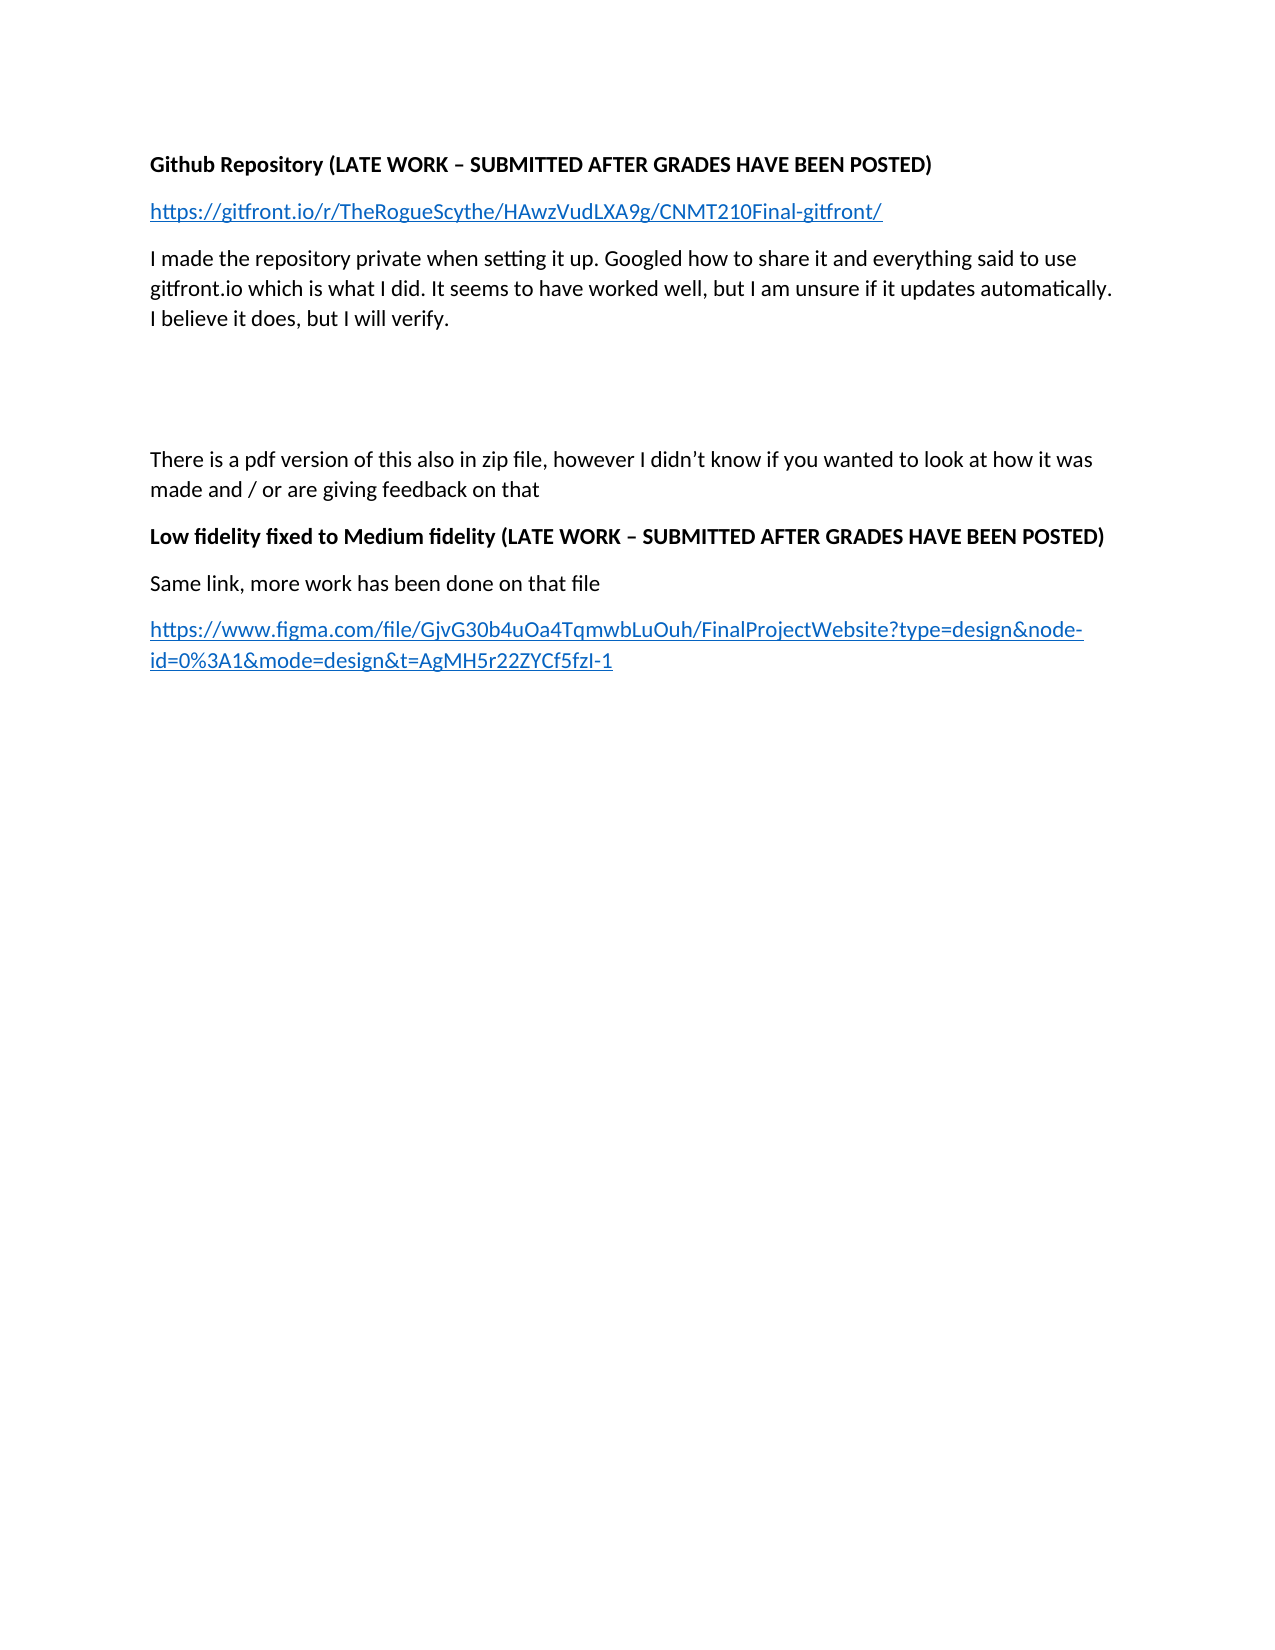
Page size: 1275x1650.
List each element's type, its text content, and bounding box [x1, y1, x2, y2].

text There is a pdf version of this also in zip file, however I didn’t know if you wanted to look at how it was made and / or are giving feedback on that [150, 445, 1125, 503]
text https://gitfront.io/r/TheRogueScythe/HAwzVudLXA9g/CNMT210Final-gitfront/ [150, 197, 1125, 225]
text Same link, more work has been done on that file [150, 569, 1125, 597]
text https://www.figma.com/file/GjvG30b4uOa4TqmwbLuOuh/FinalProjectWebsite?type=design&node-id=0%3A1&mode=design&t=AgMH5r22ZYCf5fzI-1 [150, 616, 1125, 674]
text Github Repository (LATE WORK – SUBMITTED AFTER GRADES HAVE BEEN POSTED) [150, 150, 1125, 178]
text I made the repository private when setting it up. Googled how to share it and everything said to use gitfront.io which is what I did. It seems to have worked well, but I am unsure if it updates automatically. I believe it does, but I will verify. [150, 244, 1125, 332]
text Low fidelity fixed to Medium fidelity (LATE WORK – SUBMITTED AFTER GRADES HAVE BEEN POSTED) [150, 522, 1125, 550]
